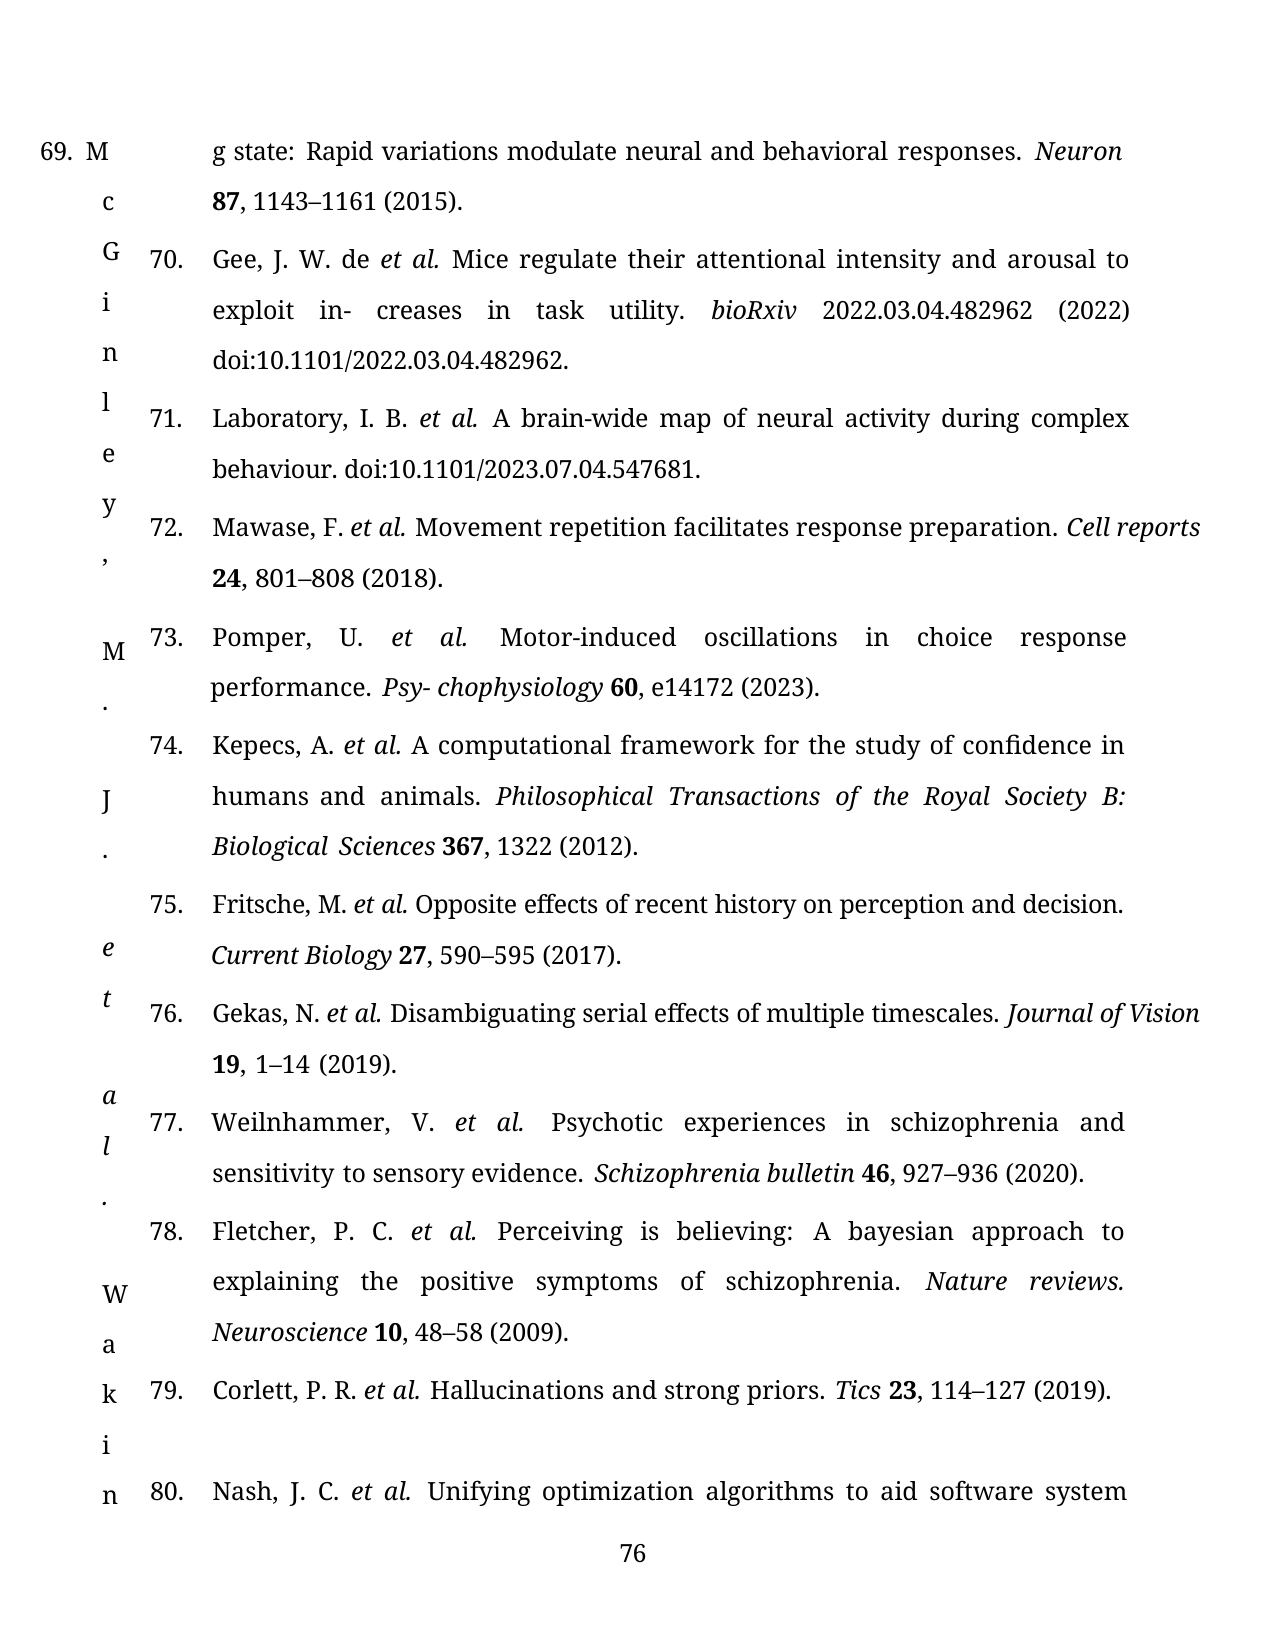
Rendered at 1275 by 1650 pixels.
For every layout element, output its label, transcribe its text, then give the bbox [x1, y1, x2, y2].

list Pomper, U. et al. Motor-induced oscillations in choice response performance. Psy- chophysiology 60, e14172 (2023). [149, 619, 1128, 704]
list Laboratory, I. B. et al. A brain-wide map of neural activity during complex behaviour. doi:10.1101/2023.07.04.547681. [149, 401, 1130, 486]
list Corlett, P. R. et al. Hallucinations and strong priors. Tics 23, 114–127 (2019). [149, 1373, 1256, 1407]
list Fletcher, P. C. et al. Perceiving is believing: A bayesian approach to explaining the positive symptoms of schizophrenia. Nature reviews. Neuroscience 10, 48–58 (2009). [149, 1214, 1125, 1348]
list Gekas, N. et al. Disambiguating serial effects of multiple timescales. Journal of Vision [149, 996, 1256, 1030]
list McGinley, M. J. et al. Waking state: Rapid variations modulate neural and behavioral responses. Neuron 87, 1143–1161 (2015). [150, 133, 1125, 218]
list Mawase, F. et al. Movement repetition facilitates response preparation. Cell reports [149, 510, 1256, 544]
list Weilnhammer, V. et al. Psychotic experiences in schizophrenia and sensitivity to sensory evidence. Schizophrenia bulletin 46, 927–936 (2020). [149, 1105, 1125, 1189]
list Kepecs, A. et al. A computational framework for the study of confidence in humans and animals. Philosophical Transactions of the Royal Society B: Biological Sciences 367, 1322 (2012). [149, 728, 1125, 863]
list Gee, J. W. de et al. Mice regulate their attentional intensity and arousal to exploit in- creases in task utility. bioRxiv 2022.03.04.482962 (2022) doi:10.1101/2022.03.04.482962. [149, 242, 1130, 377]
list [150, 1474, 1129, 1508]
text 24, 801–808 (2018). [212, 560, 1256, 594]
list Fritsche, M. et al. Opposite effects of recent history on perception and decision. Current Biology 27, 590–595 (2017). [149, 887, 1125, 971]
text 19, 1–14 (2019). [212, 1046, 1256, 1080]
